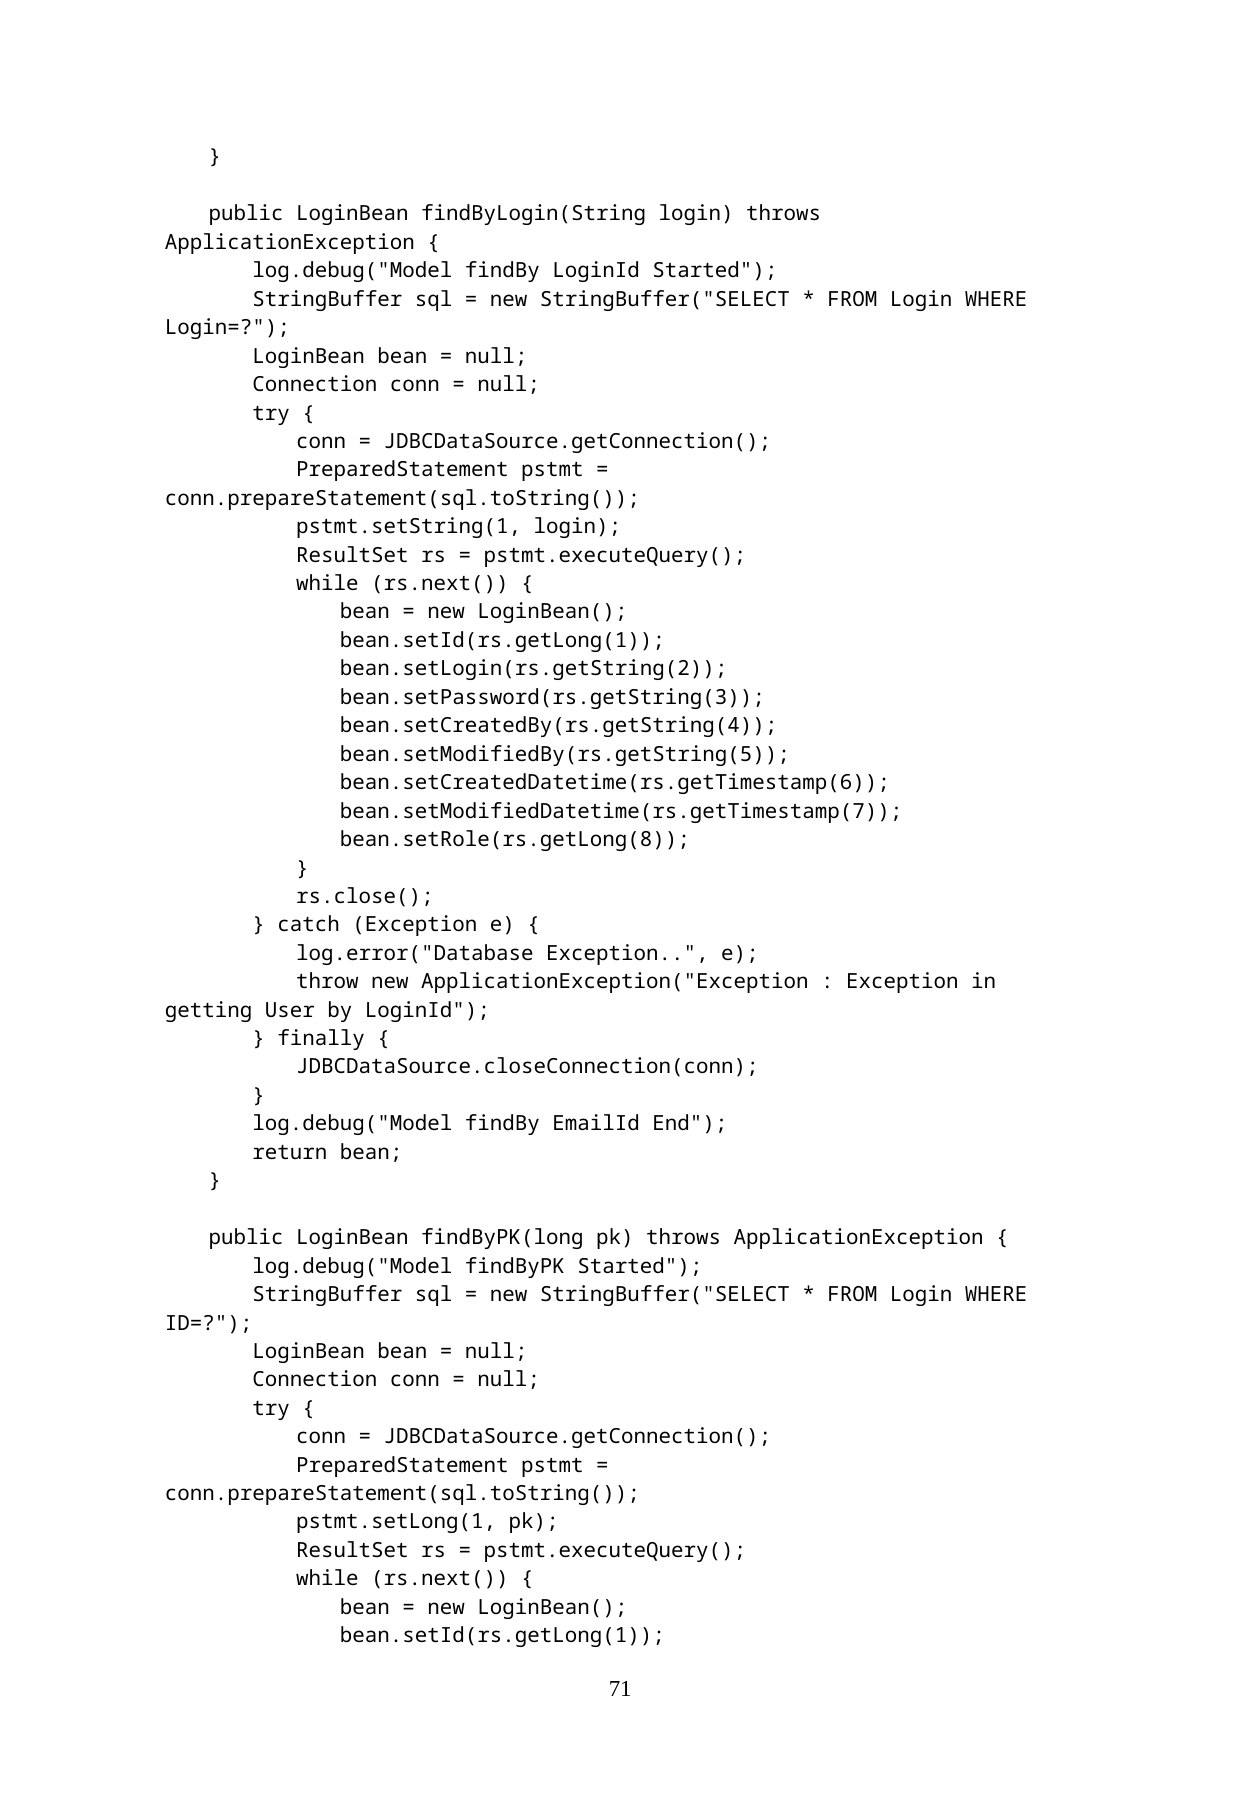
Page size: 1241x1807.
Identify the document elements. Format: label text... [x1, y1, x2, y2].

text Connection conn = null; [164, 369, 1078, 398]
text Connection conn = null; [164, 1364, 1078, 1393]
text pstmt.setString(1, login); [164, 511, 1078, 540]
text } [164, 1080, 1078, 1108]
text ResultSet rs = pstmt.executeQuery(); [164, 540, 1078, 568]
text bean.setModifiedBy(rs.getString(5)); [164, 739, 1078, 767]
text bean.setRole(rs.getLong(8)); [164, 824, 1078, 853]
text bean.setId(rs.getLong(1)); [164, 625, 1078, 653]
text while (rs.next()) { [164, 568, 1078, 597]
text bean = new LoginBean(); [164, 597, 1078, 625]
text } [164, 1165, 1078, 1194]
text public LoginBean findByPK(long pk) throws ApplicationException { [164, 1222, 1078, 1251]
text LoginBean bean = null; [164, 1336, 1078, 1364]
text } finally { [164, 1023, 1078, 1052]
text } [164, 853, 1078, 881]
text pstmt.setLong(1, pk); [164, 1507, 1078, 1535]
text log.debug("Model findByPK Started"); [164, 1251, 1078, 1279]
text log.error("Database Exception..", e); [164, 938, 1078, 966]
text bean.setLogin(rs.getString(2)); [164, 653, 1078, 682]
text while (rs.next()) { [164, 1563, 1078, 1592]
text log.debug("Model findBy EmailId End"); [164, 1108, 1078, 1137]
text return bean; [164, 1137, 1078, 1165]
text ResultSet rs = pstmt.executeQuery(); [164, 1535, 1078, 1563]
text rs.close(); [164, 881, 1078, 909]
text conn = JDBCDataSource.getConnection(); [164, 1421, 1078, 1450]
text bean.setCreatedDatetime(rs.getTimestamp(6)); [164, 767, 1078, 796]
text JDBCDataSource.closeConnection(conn); [164, 1052, 1078, 1080]
text conn = JDBCDataSource.getConnection(); [164, 426, 1078, 454]
text } catch (Exception e) { [164, 909, 1078, 938]
text StringBuffer sql = new StringBuffer("SELECT * FROM Login WHERE Login=?"); [164, 284, 1078, 341]
text bean.setId(rs.getLong(1)); [164, 1620, 1078, 1649]
text log.debug("Model findBy LoginId Started"); [164, 255, 1078, 284]
text try { [164, 1393, 1078, 1421]
text bean.setPassword(rs.getString(3)); [164, 682, 1078, 710]
text bean = new LoginBean(); [164, 1592, 1078, 1620]
text public LoginBean findByLogin(String login) throws ApplicationException { [164, 198, 1078, 255]
text throw new ApplicationException("Exception : Exception in getting User by LoginId"); [164, 966, 1078, 1023]
text LoginBean bean = null; [164, 341, 1078, 369]
text bean.setModifiedDatetime(rs.getTimestamp(7)); [164, 796, 1078, 824]
text PreparedStatement pstmt = conn.prepareStatement(sql.toString()); [164, 1450, 1078, 1507]
text PreparedStatement pstmt = conn.prepareStatement(sql.toString()); [164, 454, 1078, 511]
text bean.setCreatedBy(rs.getString(4)); [164, 710, 1078, 739]
text try { [164, 398, 1078, 426]
text } [164, 142, 1078, 170]
text StringBuffer sql = new StringBuffer("SELECT * FROM Login WHERE ID=?"); [164, 1279, 1078, 1336]
